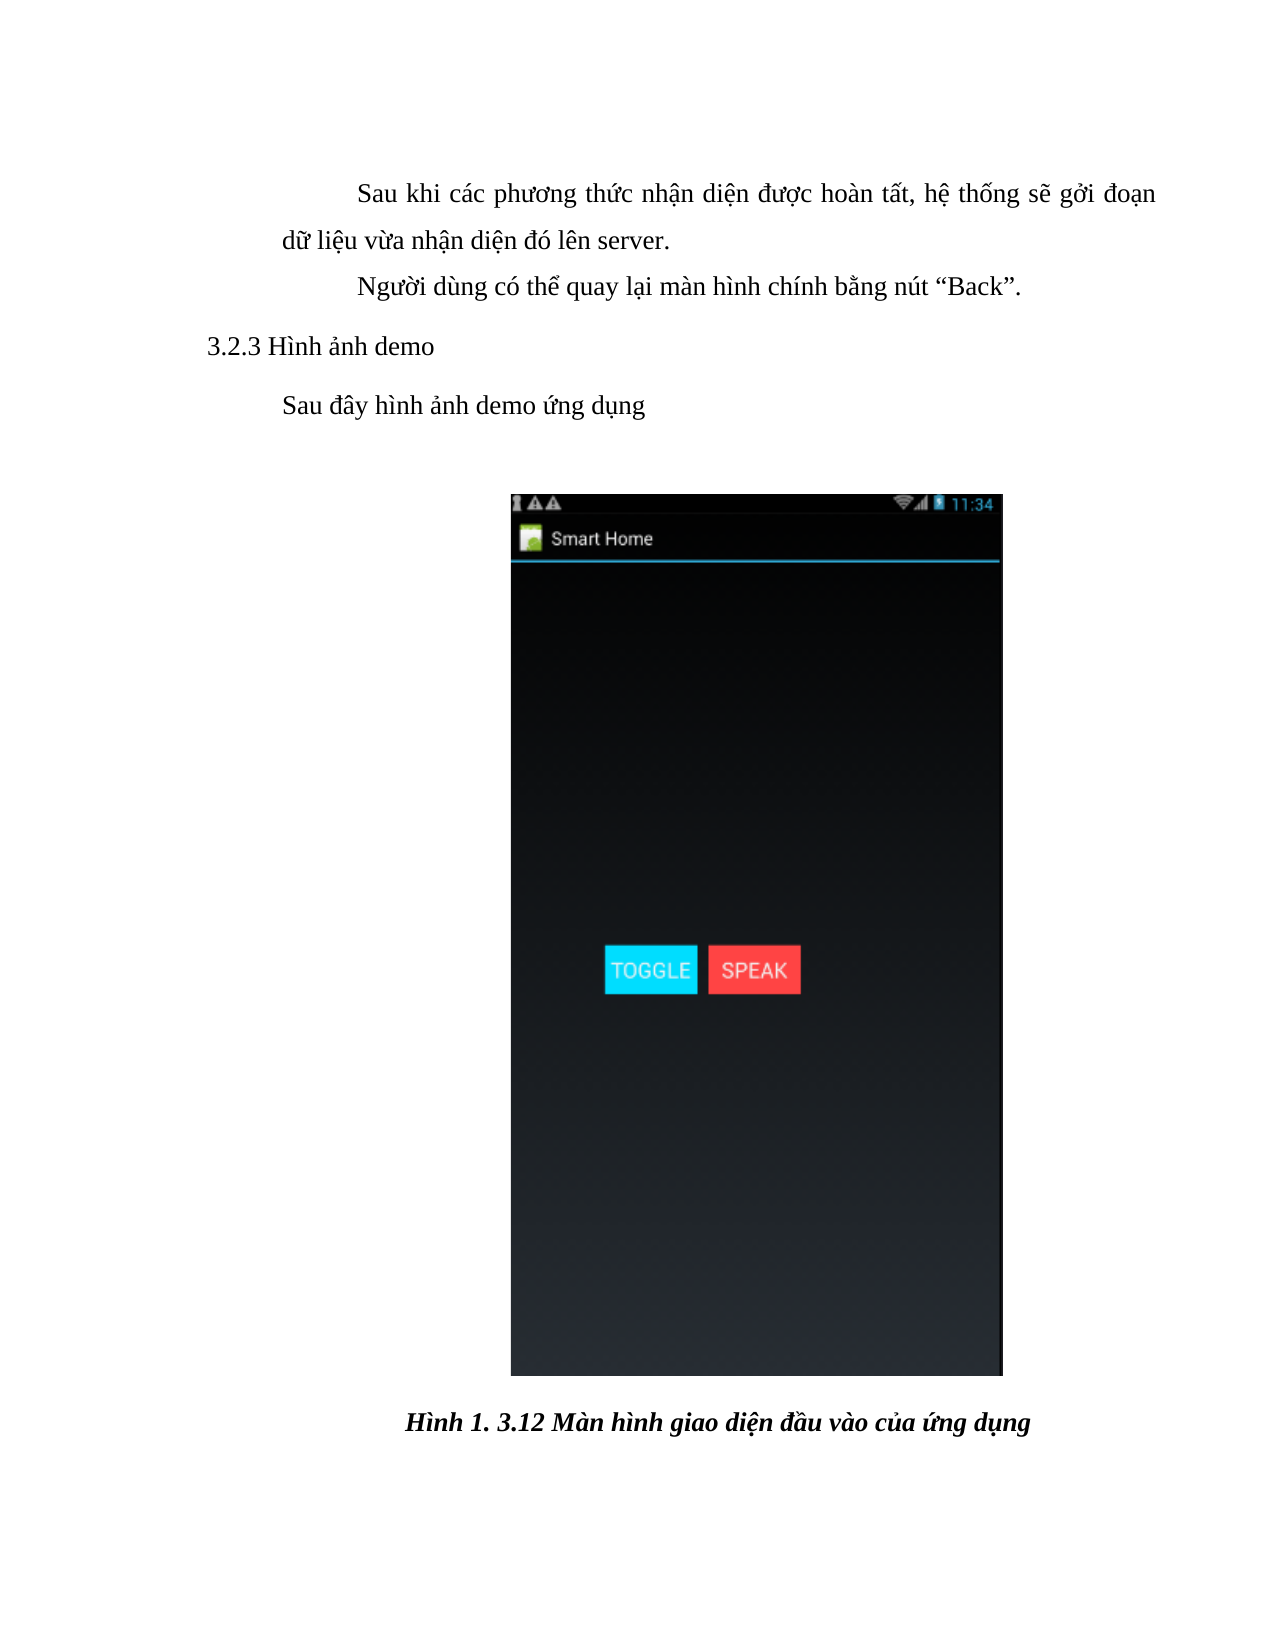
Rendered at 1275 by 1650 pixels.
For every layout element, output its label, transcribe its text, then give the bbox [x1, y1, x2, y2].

picture [510, 494, 1003, 1376]
subtitle Hình ảnh demo [207, 330, 1157, 361]
list Sau đây hình ảnh demo ứng dụng [282, 389, 1157, 420]
list Người dùng có thể quay lại màn hình chính bằng nút “Back”. [282, 271, 1157, 302]
list Sau khi các phương thức nhận diện được hoàn tất, hệ thống sẽ gởi đoạn dữ liệu vừa nhận diện đó lên server. [282, 177, 1157, 255]
